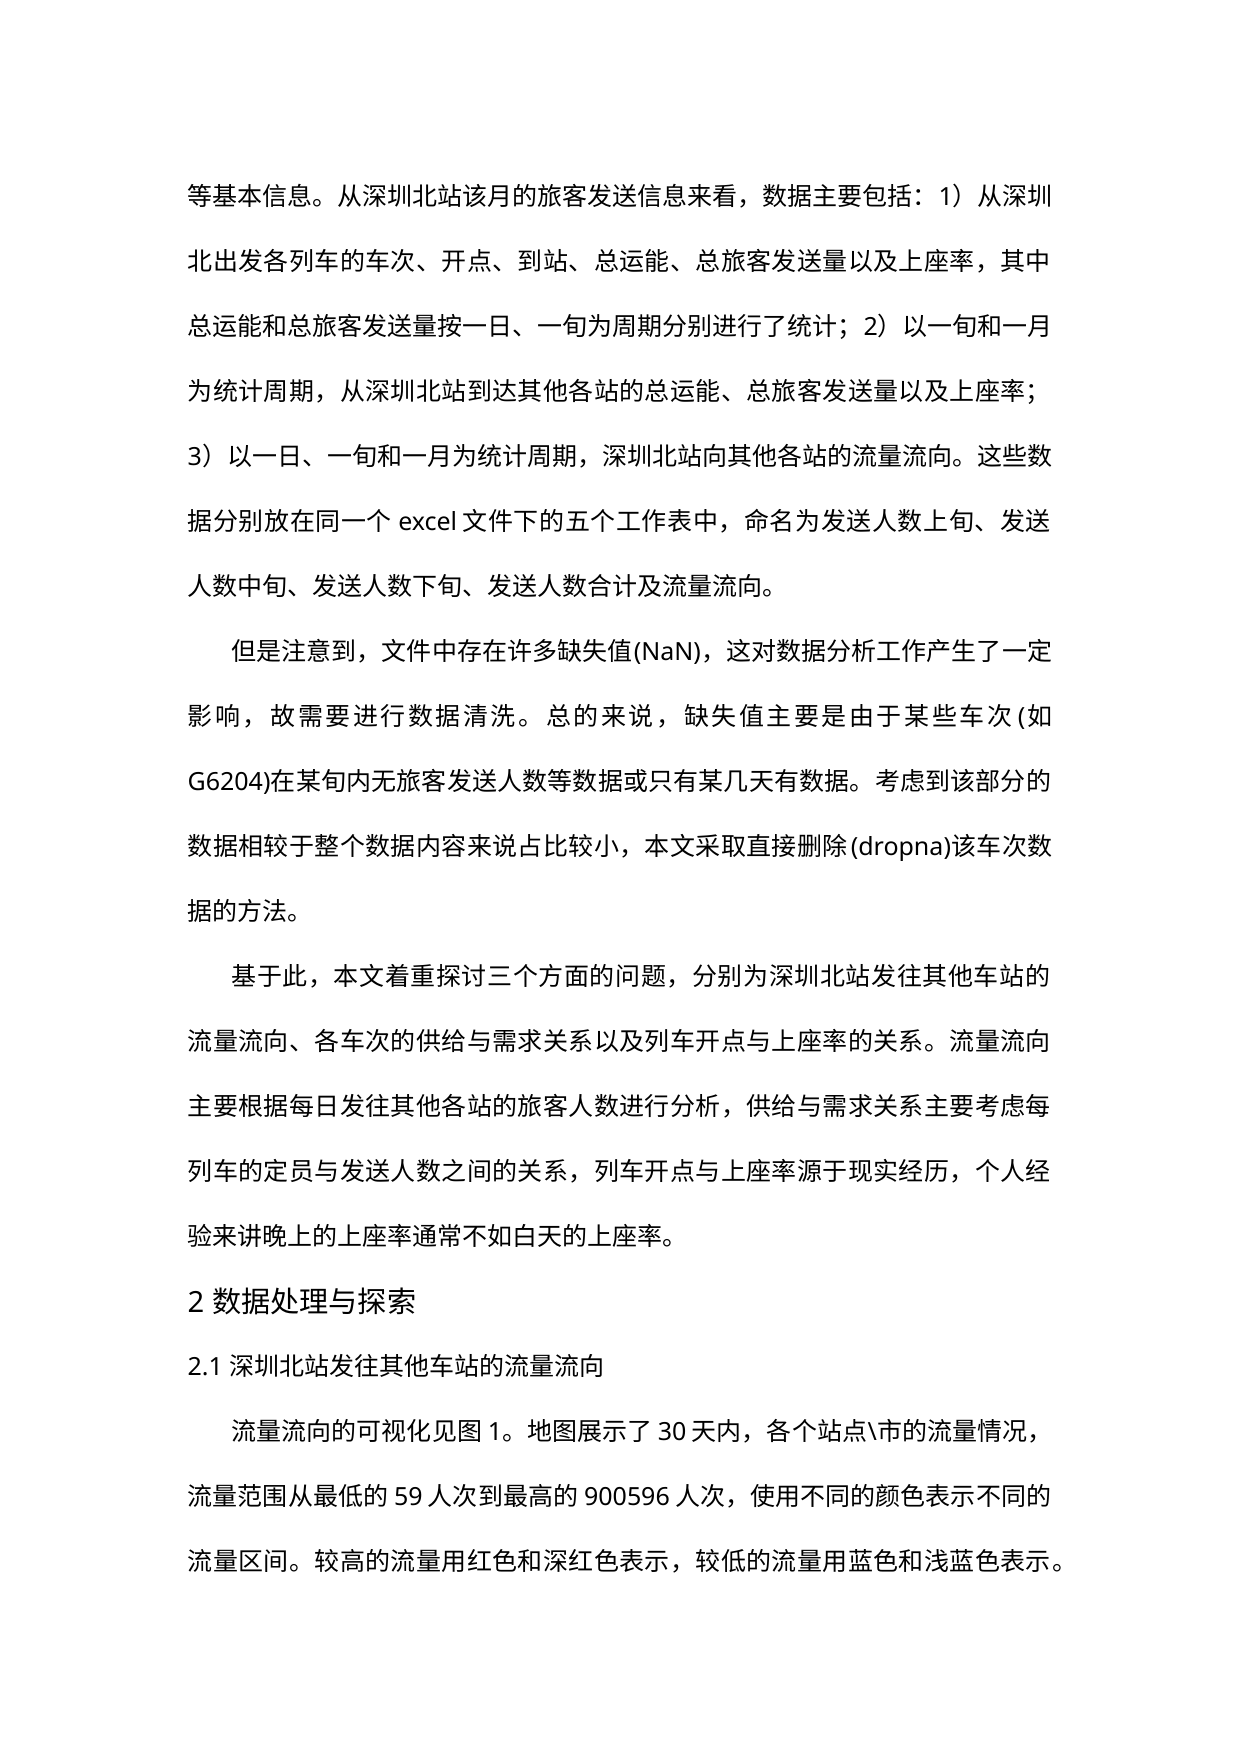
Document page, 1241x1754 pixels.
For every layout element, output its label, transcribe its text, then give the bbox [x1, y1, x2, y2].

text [187, 1397, 1053, 1592]
text 基于此，本文着重探讨三个方面的问题，分别为深圳北站发往其他车站的流量流向、各车次的供给与需求关系以及列车开点与上座率的关系。流量流向主要根据每日发往其他各站的旅客人数进行分析，供给与需求关系主要考虑每列车的定员与发送人数之间的关系，列车开点与上座率源于现实经历，个人经验来讲晚上的上座率通常不如白天的上座率。 [187, 942, 1053, 1267]
text 2 数据处理与探索 [187, 1267, 1053, 1332]
text 但是注意到，文件中存在许多缺失值(NaN)，这对数据分析工作产生了一定影响，故需要进行数据清洗。总的来说，缺失值主要是由于某些车次(如G6204)在某旬内无旅客发送人数等数据或只有某几天有数据。考虑到该部分的数据相较于整个数据内容来说占比较小，本文采取直接删除(dropna)该车次数据的方法。 [187, 617, 1053, 942]
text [187, 162, 1053, 617]
text 2.1 深圳北站发往其他车站的流量流向 [187, 1332, 1053, 1397]
